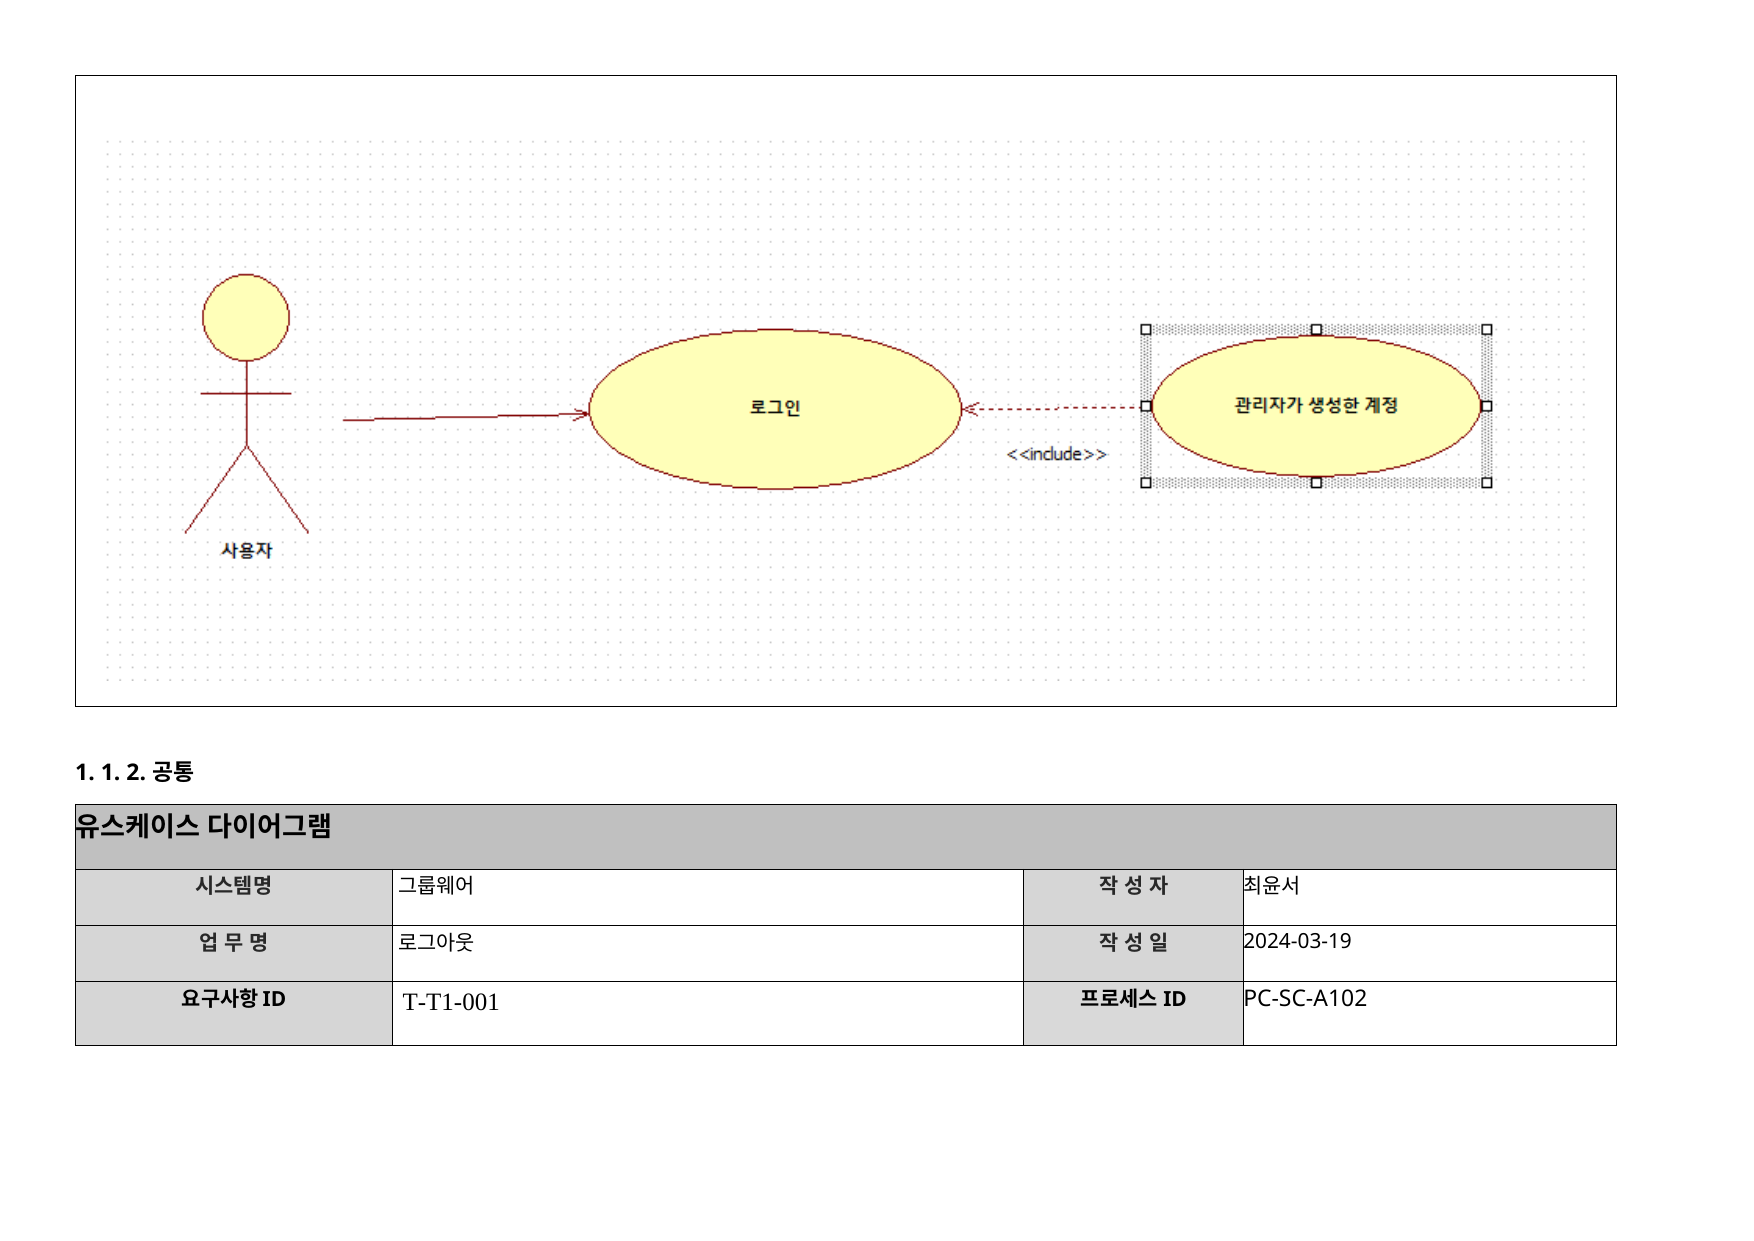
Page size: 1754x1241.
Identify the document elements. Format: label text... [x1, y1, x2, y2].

text 1. 1. 2. 공통 [75, 754, 1679, 787]
table_cell 작 성 자 [1024, 870, 1243, 925]
table_cell 업 무 명 [76, 926, 392, 981]
table_cell 시스템명 [76, 870, 392, 925]
table_cell 로그아웃 [393, 926, 1023, 981]
table_cell [76, 76, 1616, 706]
table_cell T-T1-001 [393, 982, 1023, 1045]
table_header 유스케이스 다이어그램 [76, 805, 1616, 869]
table_cell 최윤서 [1244, 870, 1616, 925]
table_cell 작 성 일 [1024, 926, 1243, 981]
table_cell 2024-03-19 [1244, 926, 1616, 981]
table_cell 프로세스 ID [1024, 982, 1243, 1045]
table_cell 그룹웨어 [393, 870, 1023, 925]
picture [104, 135, 1588, 681]
table_cell 요구사항ID [76, 982, 392, 1045]
table_cell PC-SC-A102 [1244, 982, 1616, 1045]
